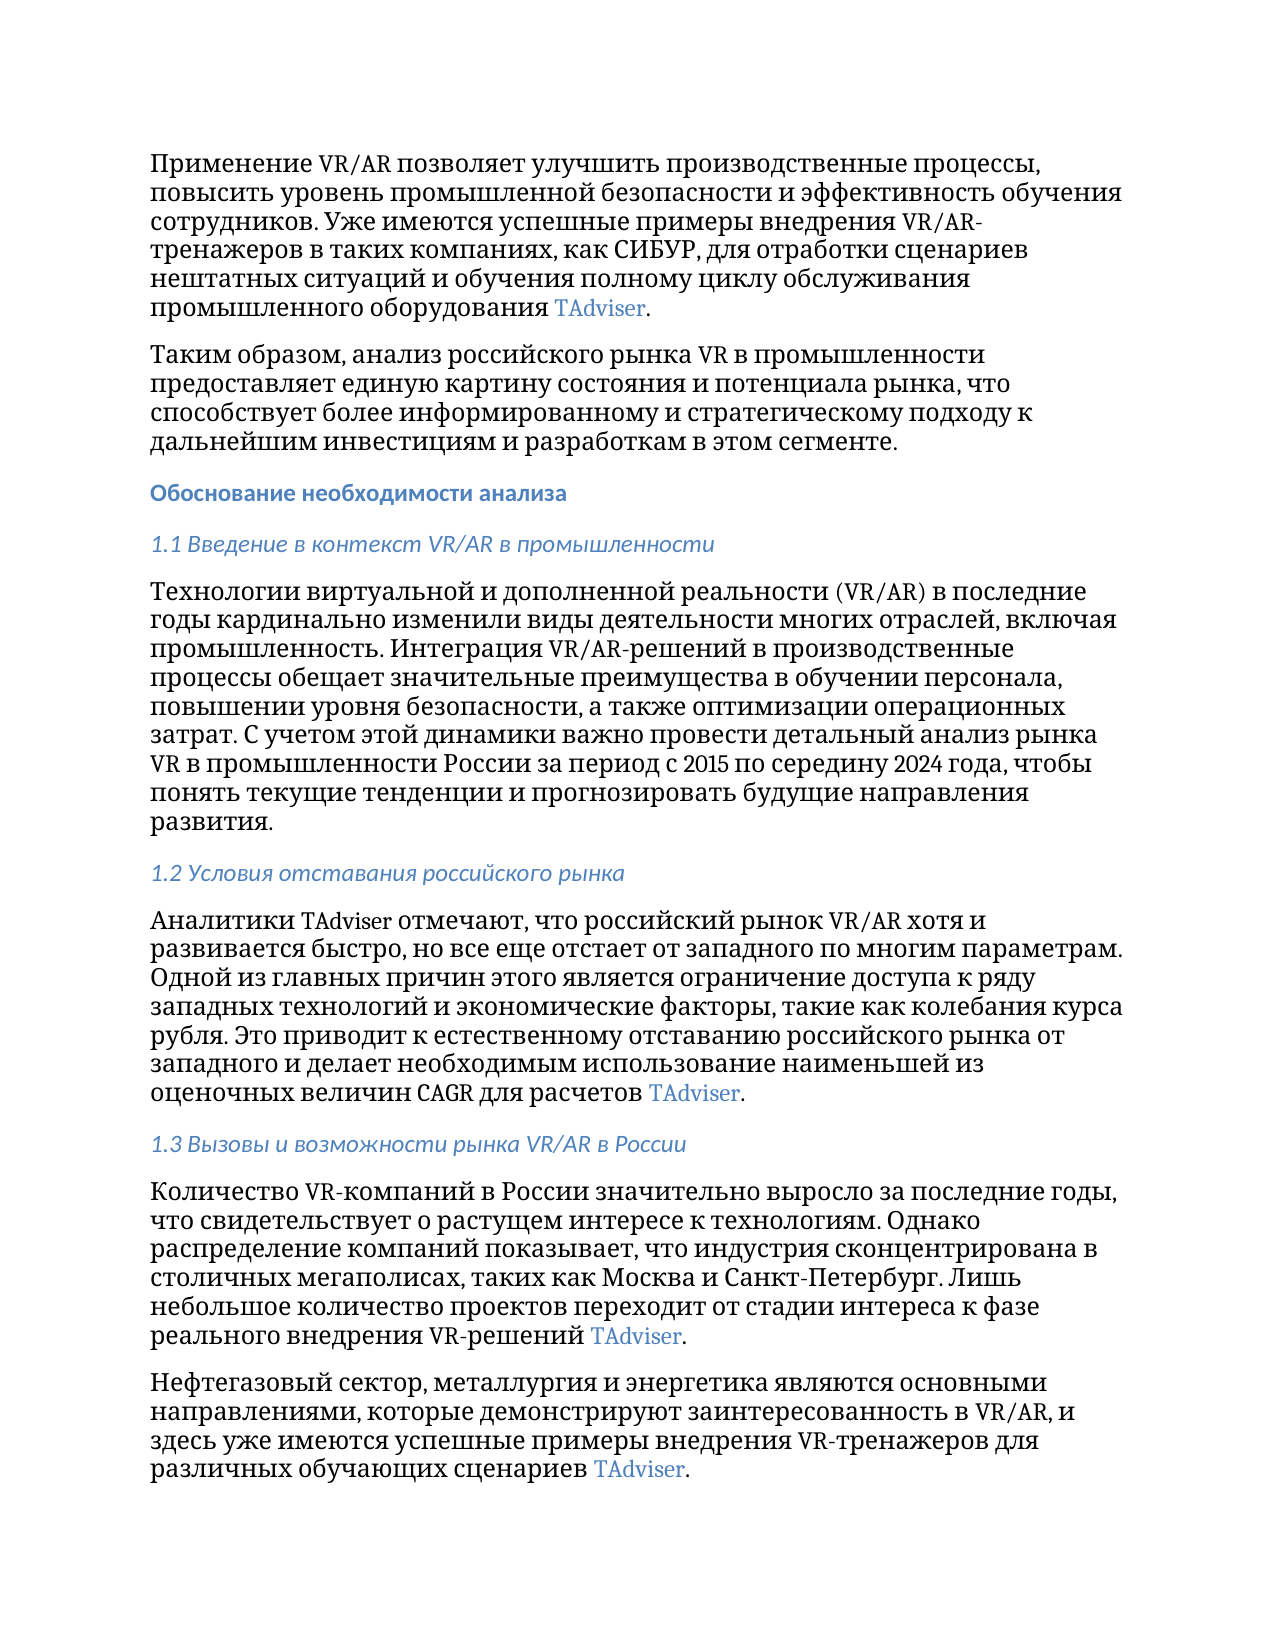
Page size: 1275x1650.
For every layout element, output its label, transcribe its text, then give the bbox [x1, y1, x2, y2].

text Нефтегазовый сектор, металлургия и энергетика являются основными направлениями, которые демонстрируют заинтересованность в VR/AR, и здесь уже имеются успешные примеры внедрения VR-тренажеров для различных обучающих сценариев TAdviser. [150, 1369, 1125, 1484]
subtitle 1.3 Вызовы и возможности рынка VR/AR в России [150, 1129, 1125, 1159]
subtitle 1.2 Условия отставания российского рынка [150, 857, 1125, 888]
text Аналитики TAdviser отмечают, что российский рынок VR/AR хотя и развивается быстро, но все еще отстает от западного по многим параметрам. Одной из главных причин этого является ограничение доступа к ряду западных технологий и экономические факторы, такие как колебания курса рубля. Это приводит к естественному отставанию российского рынка от западного и делает необходимым использование наименьшей из оценочных величин CAGR для расчетов TAdviser. [150, 907, 1125, 1108]
text Технологии виртуальной и дополненной реальности (VR/AR) в последние годы кардинально изменили виды деятельности многих отраслей, включая промышленность. Интеграция VR/AR-решений в производственные процессы обещает значительные преимущества в обучении персонала, повышении уровня безопасности, а также оптимизации операционных затрат. С учетом этой динамики важно провести детальный анализ рынка VR в промышленности России за период с 2015 по середину 2024 года, чтобы понять текущие тенденции и прогнозировать будущие направления развития. [150, 578, 1125, 836]
text Количество VR-компаний в России значительно выросло за последние годы, что свидетельствует о растущем интересе к технологиям. Однако распределение компаний показывает, что индустрия сконцентрирована в столичных мегаполисах, таких как Москва и Санкт-Петербург. Лишь небольшое количество проектов переходит от стадии интереса к фазе реального внедрения VR-решений TAdviser. [150, 1178, 1125, 1350]
subtitle Обоснование необходимости анализа [150, 477, 1125, 508]
text Таким образом, анализ российского рынка VR в промышленности предоставляет единую картину состояния и потенциала рынка, что способствует более информированному и стратегическому подходу к дальнейшим инвестициям и разработкам в этом сегменте. [150, 341, 1125, 456]
text Применение VR/AR позволяет улучшить производственные процессы, повысить уровень промышленной безопасности и эффективность обучения сотрудников. Уже имеются успешные примеры внедрения VR/AR-тренажеров в таких компаниях, как СИБУР, для отработки сценариев нештатных ситуаций и обучения полному циклу обслуживания промышленного оборудования TAdviser. [150, 150, 1125, 322]
subtitle 1.1 Введение в контекст VR/AR в промышленности [150, 528, 1125, 559]
